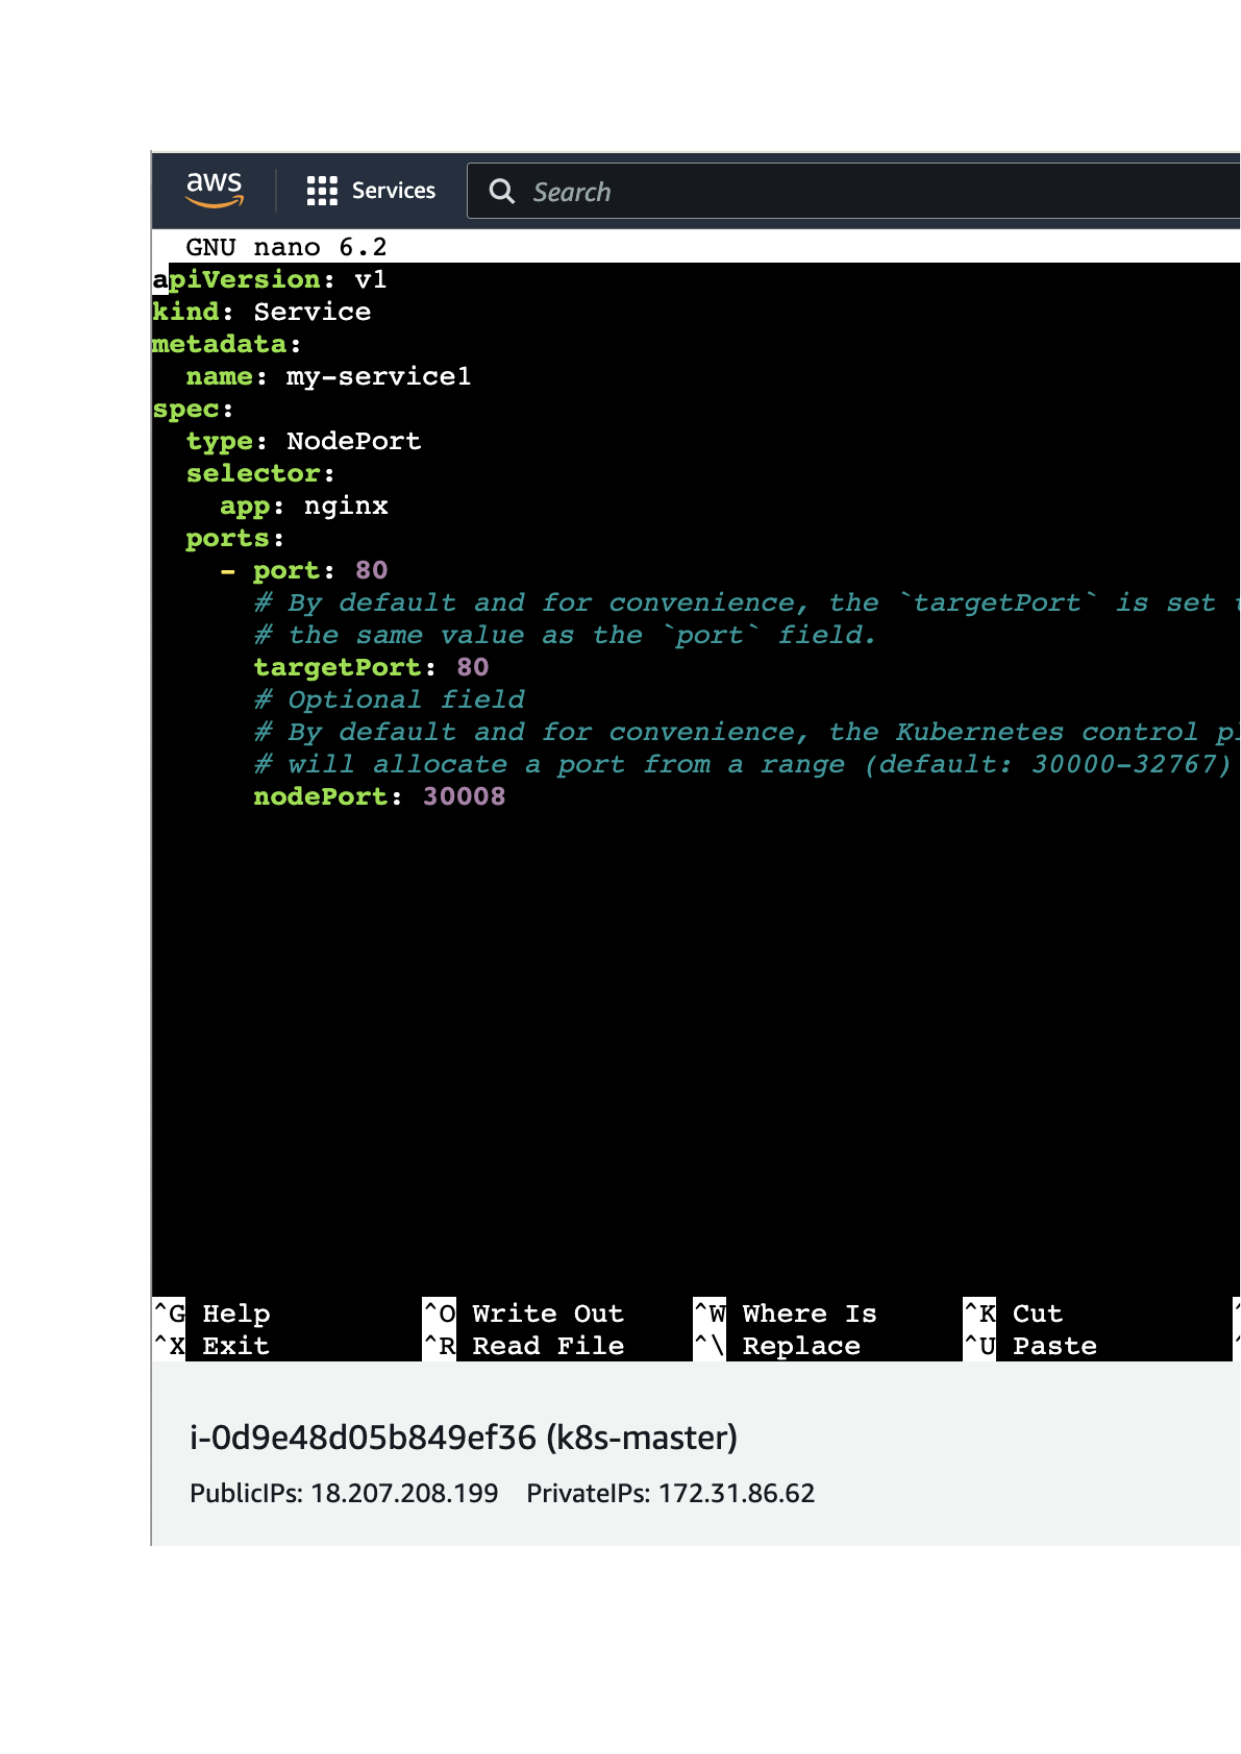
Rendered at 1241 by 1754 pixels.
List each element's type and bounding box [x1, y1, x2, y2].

picture [150, 150, 1241, 1546]
